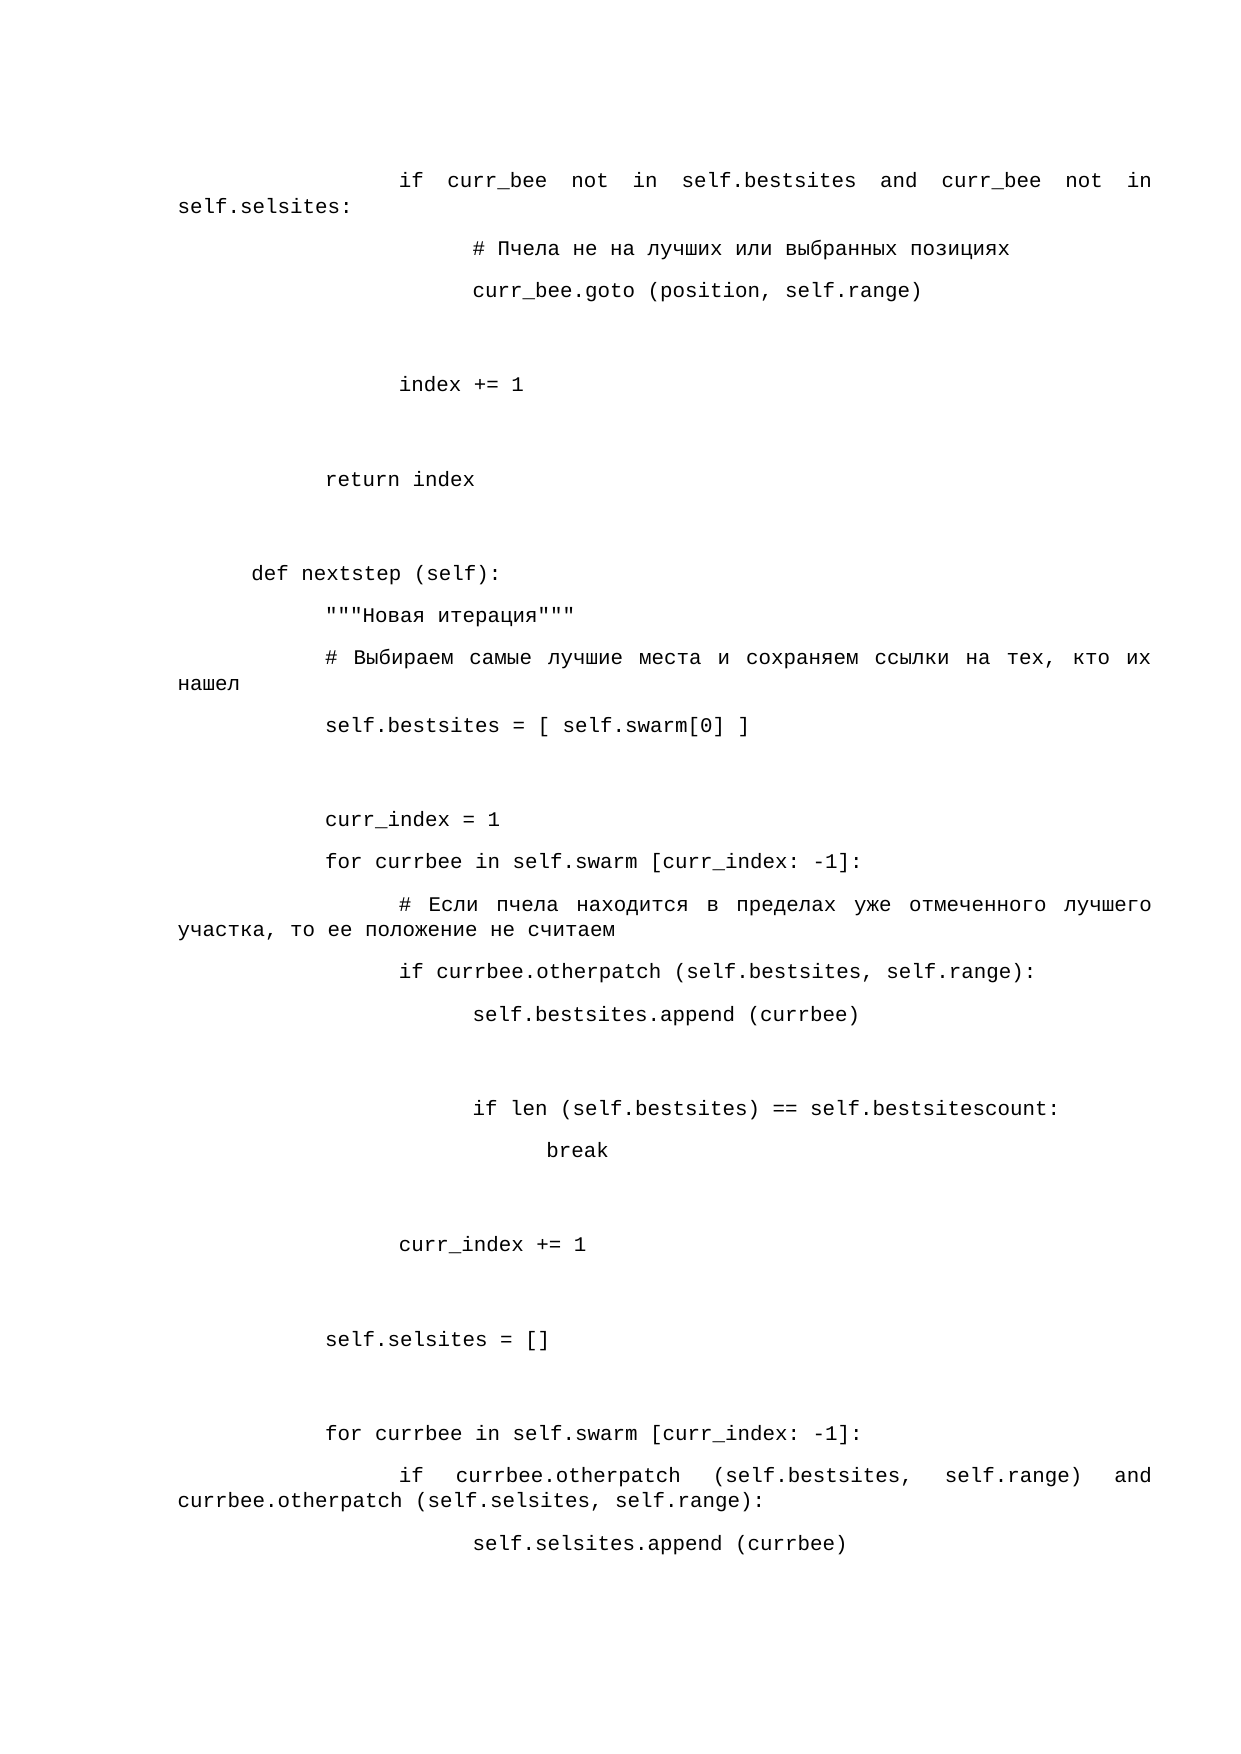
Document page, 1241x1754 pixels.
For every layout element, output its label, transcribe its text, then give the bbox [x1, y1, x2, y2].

text curr_bee.goto (position, self.range) [177, 280, 1152, 304]
text # Выбираем самые лучшие места и сохраняем ссылки на тех, кто их нашел [177, 647, 1152, 696]
text if len (self.bestsites) == self.bestsitescount: [177, 1098, 1152, 1121]
text self.selsites = [] [177, 1328, 1152, 1352]
text if currbee.otherpatch (self.bestsites, self.range): [177, 961, 1152, 985]
text """Новая итерация""" [177, 605, 1152, 629]
text for currbee in self.swarm [curr_index: -1]: [177, 1423, 1152, 1446]
text if currbee.otherpatch (self.bestsites, self.range) and currbee.otherpatch (self.selsites, self.range): [177, 1465, 1152, 1514]
text break [177, 1140, 1152, 1164]
text curr_index = 1 [177, 809, 1152, 833]
text index += 1 [177, 374, 1152, 398]
text def nextstep (self): [177, 563, 1152, 587]
text self.bestsites = [ self.swarm[0] ] [177, 715, 1152, 739]
text curr_index += 1 [177, 1234, 1152, 1258]
text return index [177, 469, 1152, 492]
text # Если пчела находится в пределах уже отмеченного лучшего участка, то ее положение не считаем [177, 894, 1152, 943]
text self.bestsites.append (currbee) [177, 1003, 1152, 1027]
text if curr_bee not in self.bestsites and curr_bee not in self.selsites: [177, 170, 1152, 219]
text self.selsites.append (currbee) [177, 1533, 1152, 1556]
text for currbee in self.swarm [curr_index: -1]: [177, 851, 1152, 875]
text # Пчела не на лучших или выбранных позициях [177, 238, 1152, 262]
